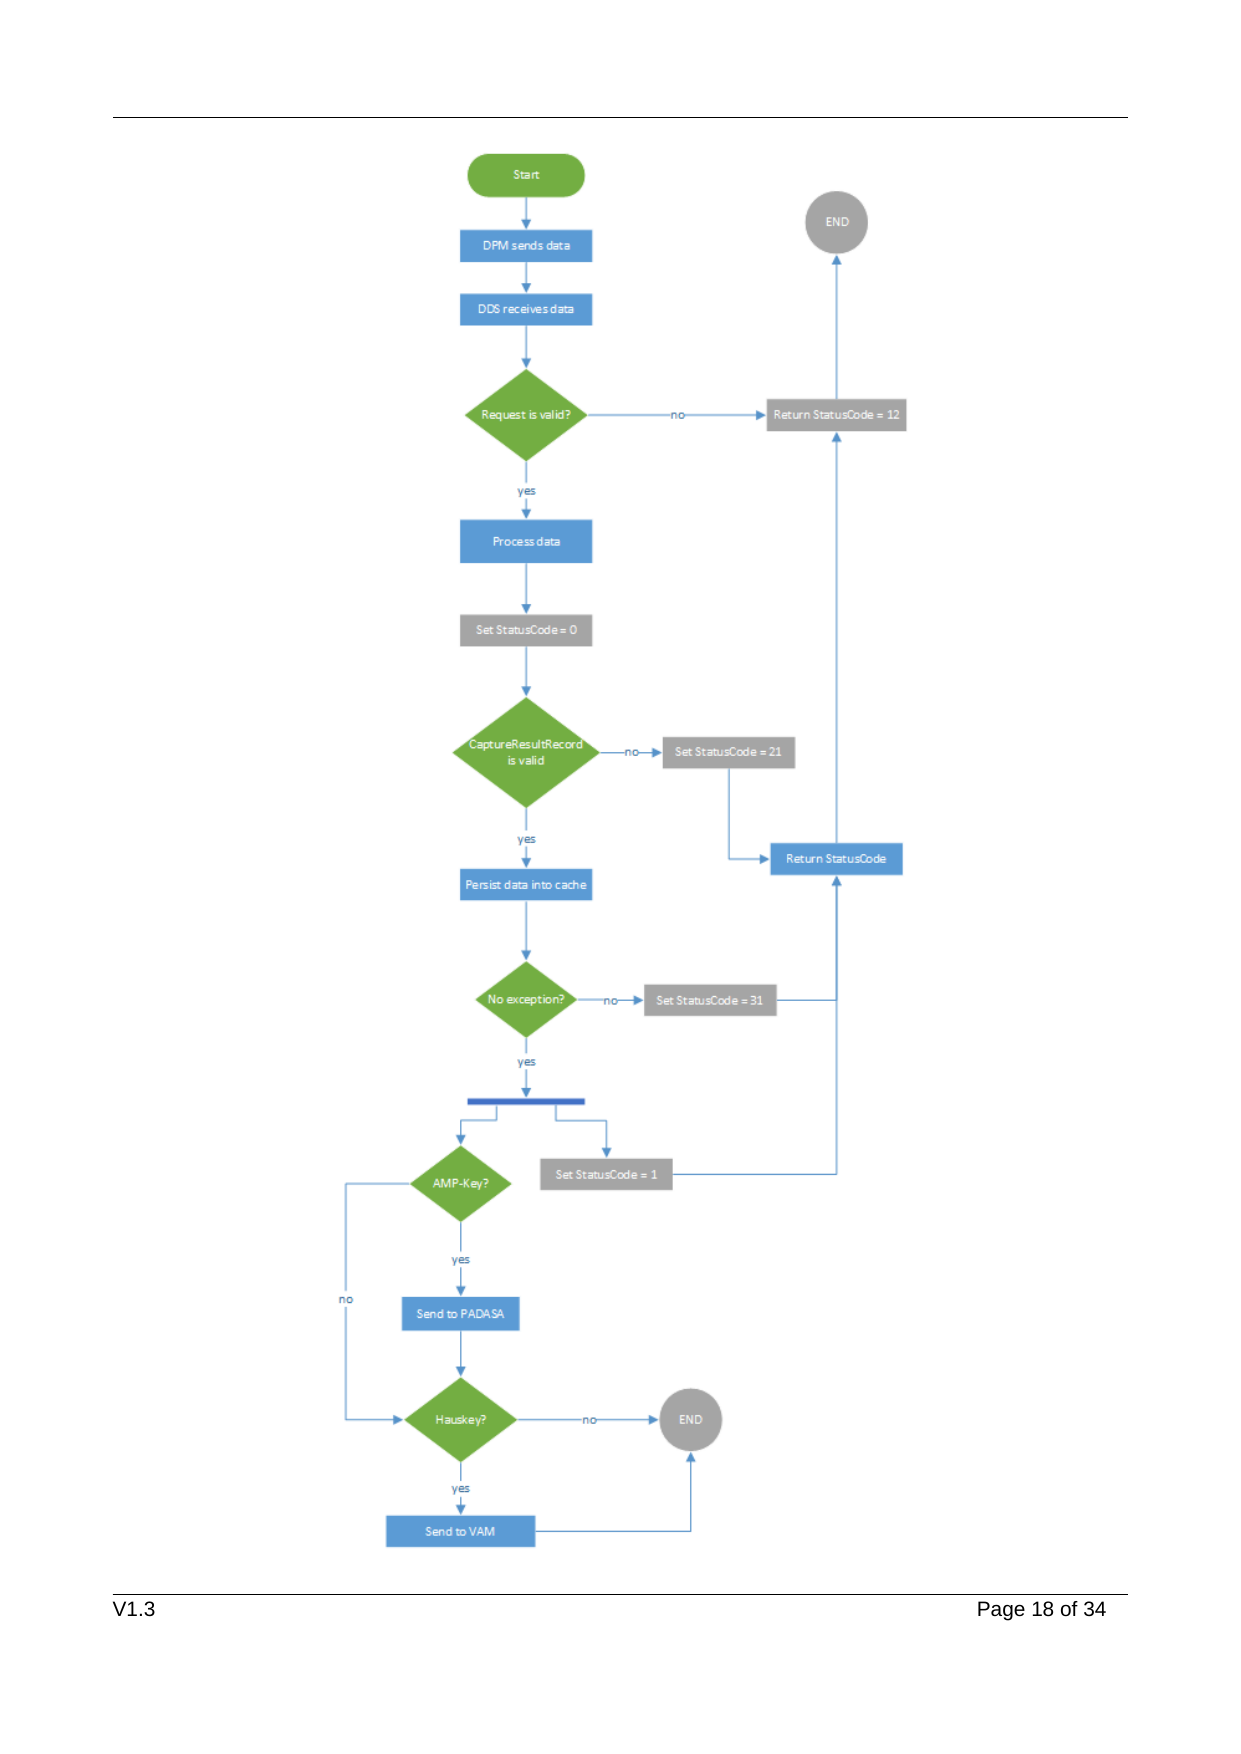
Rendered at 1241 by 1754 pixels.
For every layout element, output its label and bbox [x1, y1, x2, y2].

picture [331, 149, 909, 1552]
